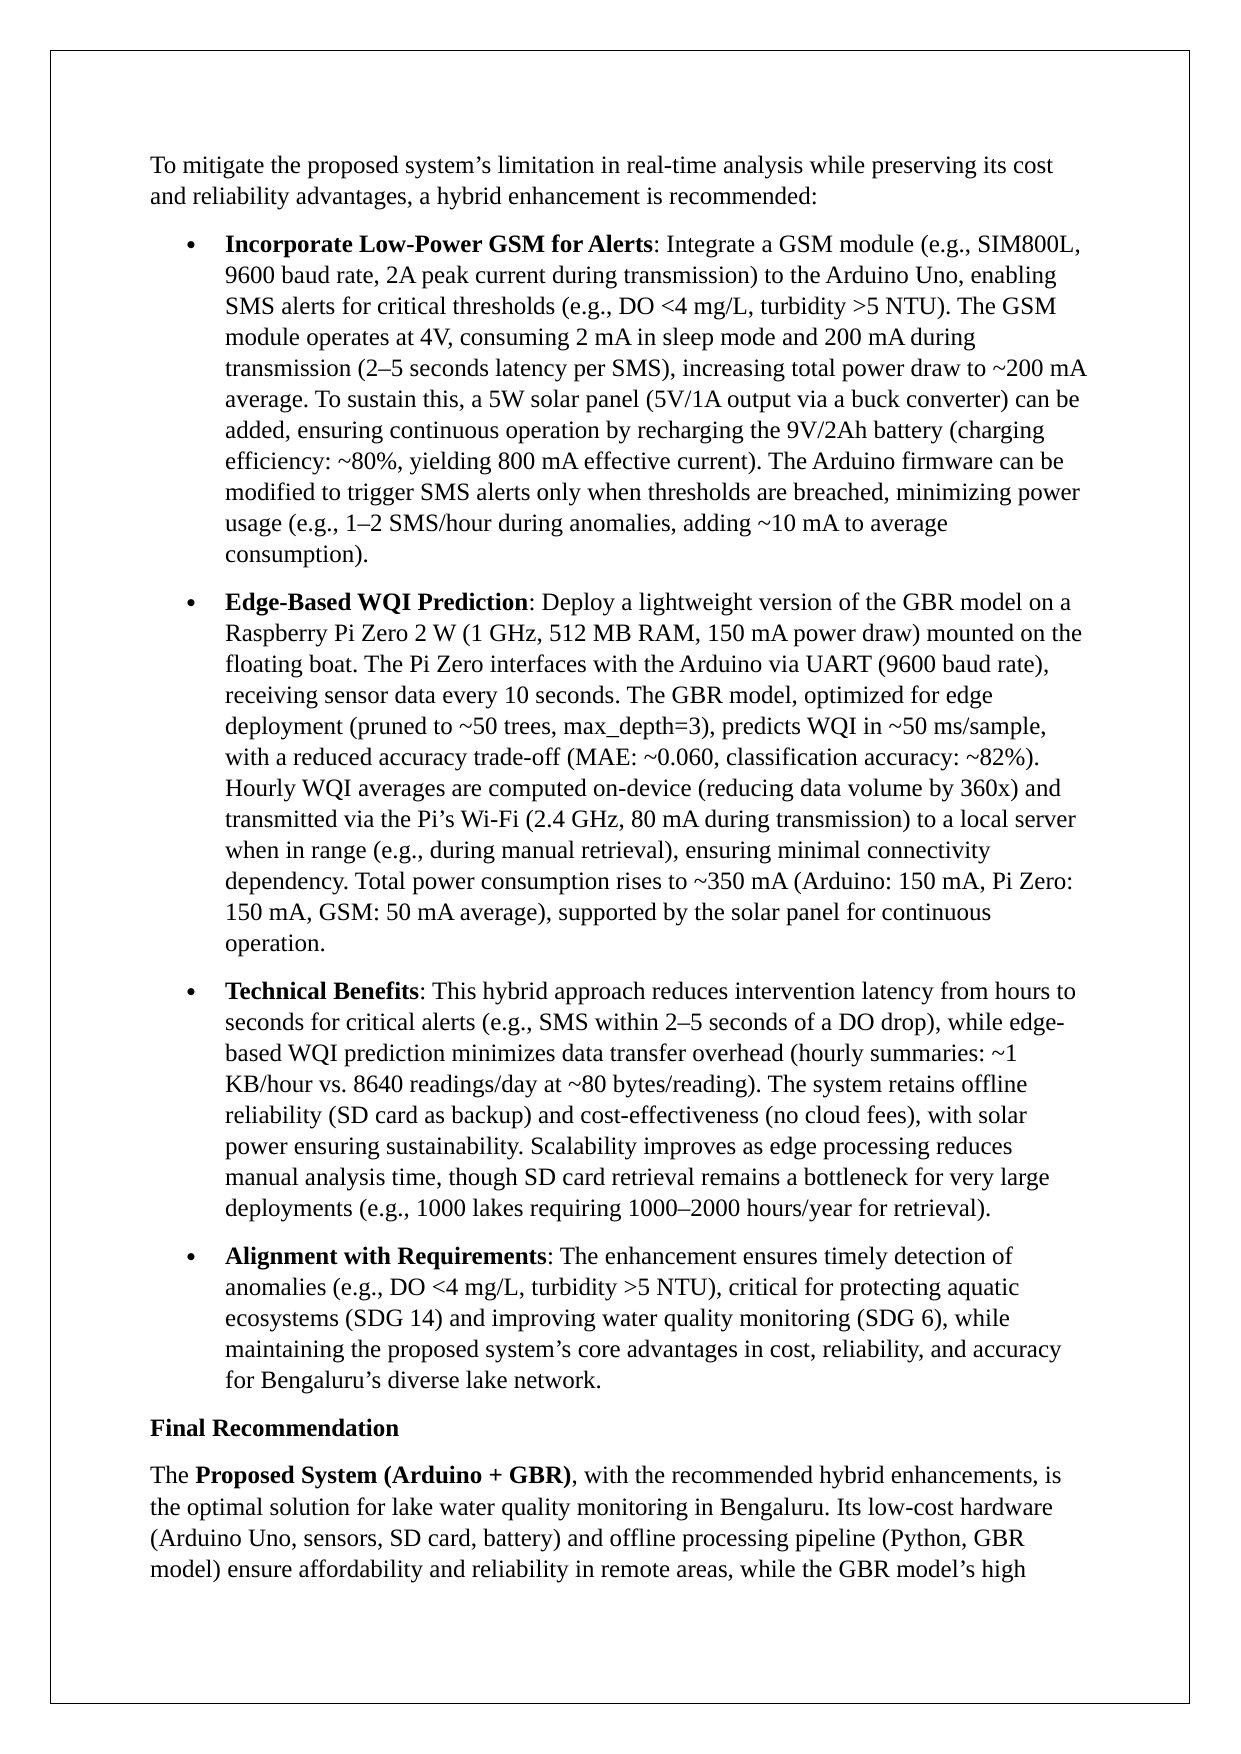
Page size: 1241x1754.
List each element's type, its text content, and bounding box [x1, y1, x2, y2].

list Incorporate Low-Power GSM for Alerts: Integrate a GSM module (e.g., SIM800L, 9600 baud rate, 2A peak current during transmission) to the Arduino Uno, enabling SMS alerts for critical thresholds (e.g., DO <4 mg/L, turbidity >5 NTU). The GSM module operates at 4V, consuming 2 mA in sleep mode and 200 mA during transmission (2–5 seconds latency per SMS), increasing total power draw to ~200 mA average. To sustain this, a 5W solar panel (5V/1A output via a buck converter) can be added, ensuring continuous operation by recharging the 9V/2Ah battery (charging efficiency: ~80%, yielding 800 mA effective current). The Arduino firmware can be modified to trigger SMS alerts only when thresholds are breached, minimizing power usage (e.g., 1–2 SMS/hour during anomalies, adding ~10 mA to average consumption). [187, 229, 1090, 568]
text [150, 1461, 1090, 1582]
list Technical Benefits: This hybrid approach reduces intervention latency from hours to seconds for critical alerts (e.g., SMS within 2–5 seconds of a DO drop), while edge-based WQI prediction minimizes data transfer overhead (hourly summaries: ~1 KB/hour vs. 8640 readings/day at ~80 bytes/reading). The system retains offline reliability (SD card as backup) and cost-effectiveness (no cloud fees), with solar power ensuring sustainability. Scalability improves as edge processing reduces manual analysis time, though SD card retrieval remains a bottleneck for very large deployments (e.g., 1000 lakes requiring 1000–2000 hours/year for retrieval). [187, 976, 1090, 1222]
list Alignment with Requirements: The enhancement ensures timely detection of anomalies (e.g., DO <4 mg/L, turbidity >5 NTU), critical for protecting aquatic ecosystems (SDG 14) and improving water quality monitoring (SDG 6), while maintaining the proposed system’s core advantages in cost, reliability, and accuracy for Bengaluru’s diverse lake network. [187, 1241, 1090, 1394]
list Edge-Based WQI Prediction: Deploy a lightweight version of the GBR model on a Raspberry Pi Zero 2 W (1 GHz, 512 MB RAM, 150 mA power draw) mounted on the floating boat. The Pi Zero interfaces with the Arduino via UART (9600 baud rate), receiving sensor data every 10 seconds. The GBR model, optimized for edge deployment (pruned to ~50 trees, max_depth=3), predicts WQI in ~50 ms/sample, with a reduced accuracy trade-off (MAE: ~0.060, classification accuracy: ~82%). Hourly WQI averages are computed on-device (reducing data volume by 360x) and transmitted via the Pi’s Wi-Fi (2.4 GHz, 80 mA during transmission) to a local server when in range (e.g., during manual retrieval), ensuring minimal connectivity dependency. Total power consumption rises to ~350 mA (Arduino: 150 mA, Pi Zero: 150 mA, GSM: 50 mA average), supported by the solar panel for continuous operation. [187, 587, 1090, 957]
text Final Recommendation [150, 1413, 1090, 1442]
text To mitigate the proposed system’s limitation in real-time analysis while preserving its cost and reliability advantages, a hybrid enhancement is recommended: [150, 150, 1090, 210]
